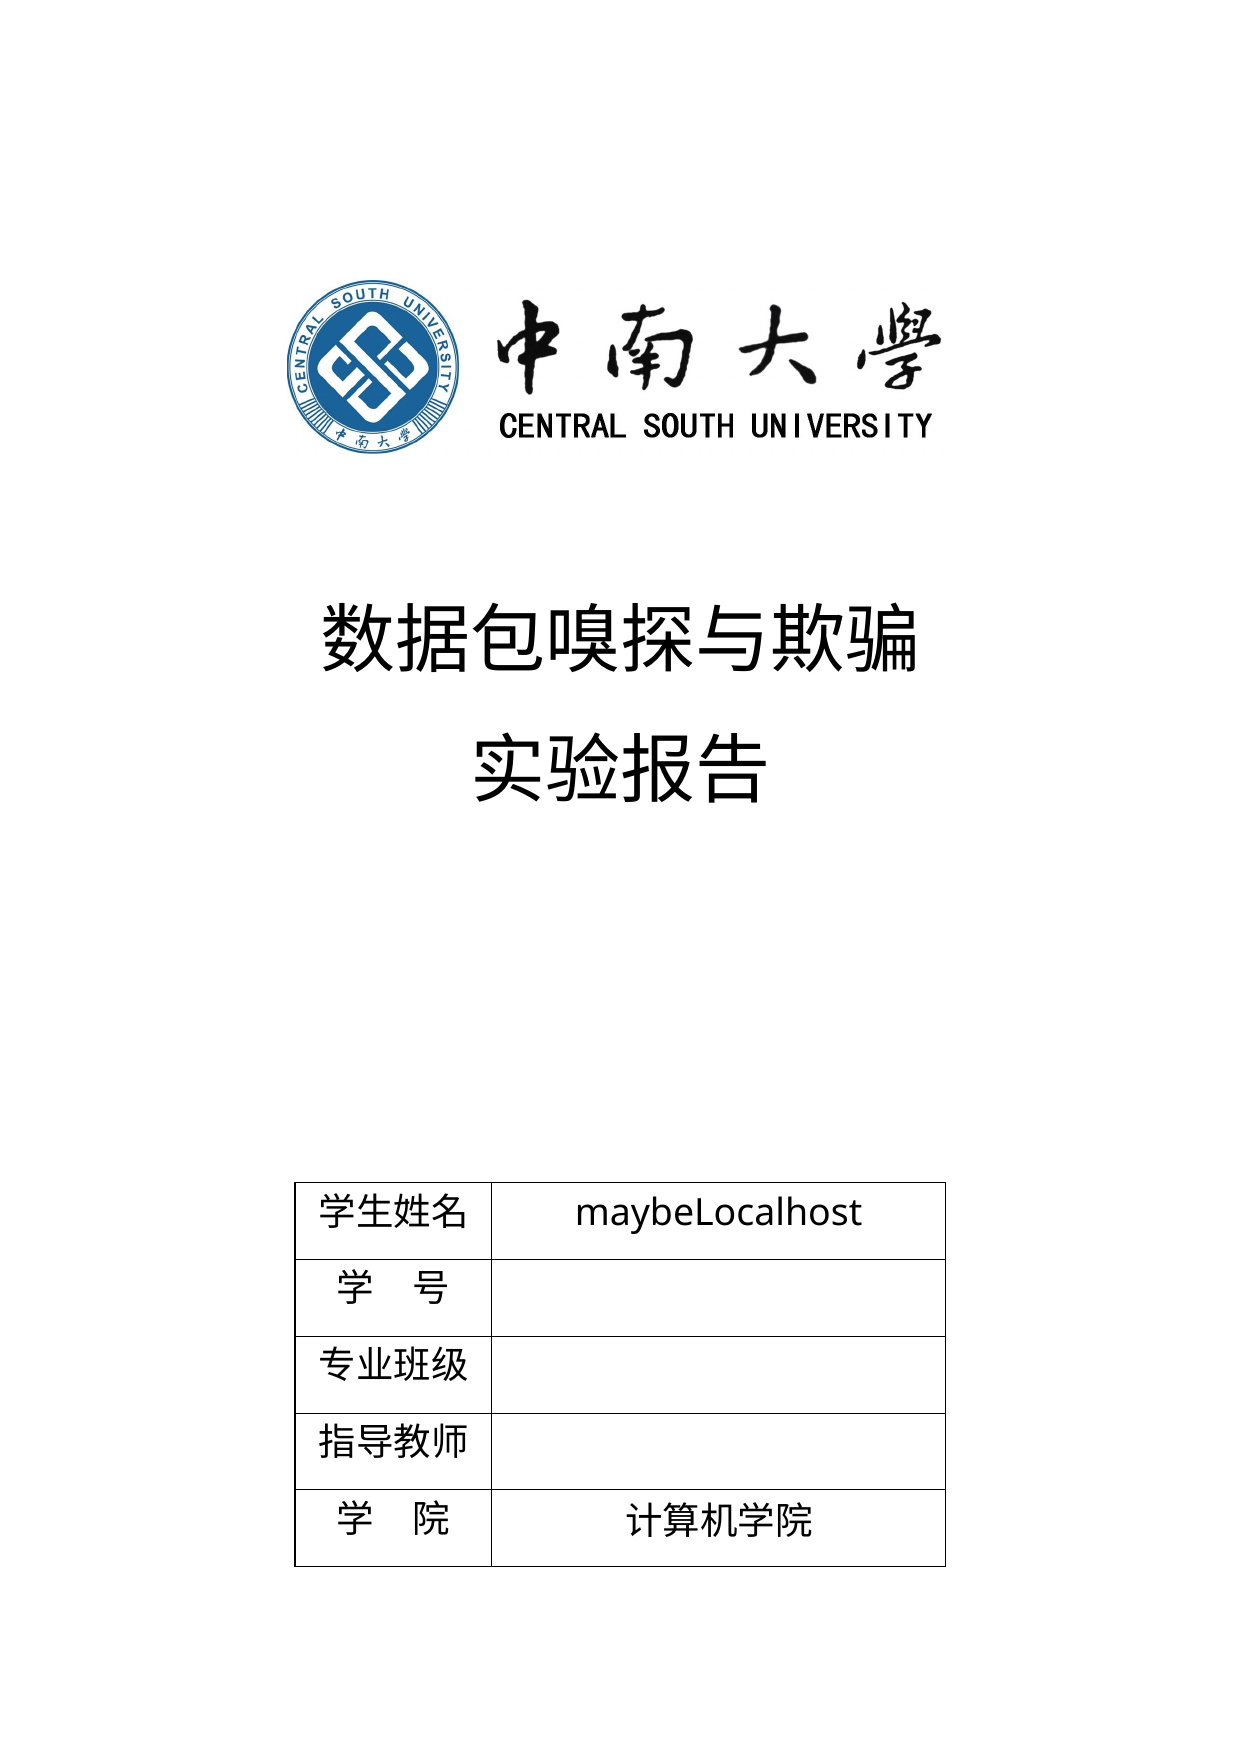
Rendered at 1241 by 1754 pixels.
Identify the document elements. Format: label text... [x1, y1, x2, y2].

table_cell [492, 1260, 945, 1336]
table_cell [492, 1414, 945, 1489]
picture [287, 278, 954, 454]
table_cell 学 号 [296, 1260, 491, 1336]
text 数据包嗅探与欺骗 [187, 580, 1053, 688]
table_cell [492, 1337, 945, 1412]
table_cell 指导教师 [296, 1414, 491, 1489]
table_header 学生姓名 [296, 1183, 491, 1259]
table_cell 学 院 [296, 1490, 491, 1566]
table_cell 计算机学院 [492, 1490, 945, 1566]
text 实验报告 [187, 709, 1053, 818]
table_header maybeLocalhost [492, 1183, 945, 1259]
table_cell 专业班级 [296, 1337, 491, 1412]
